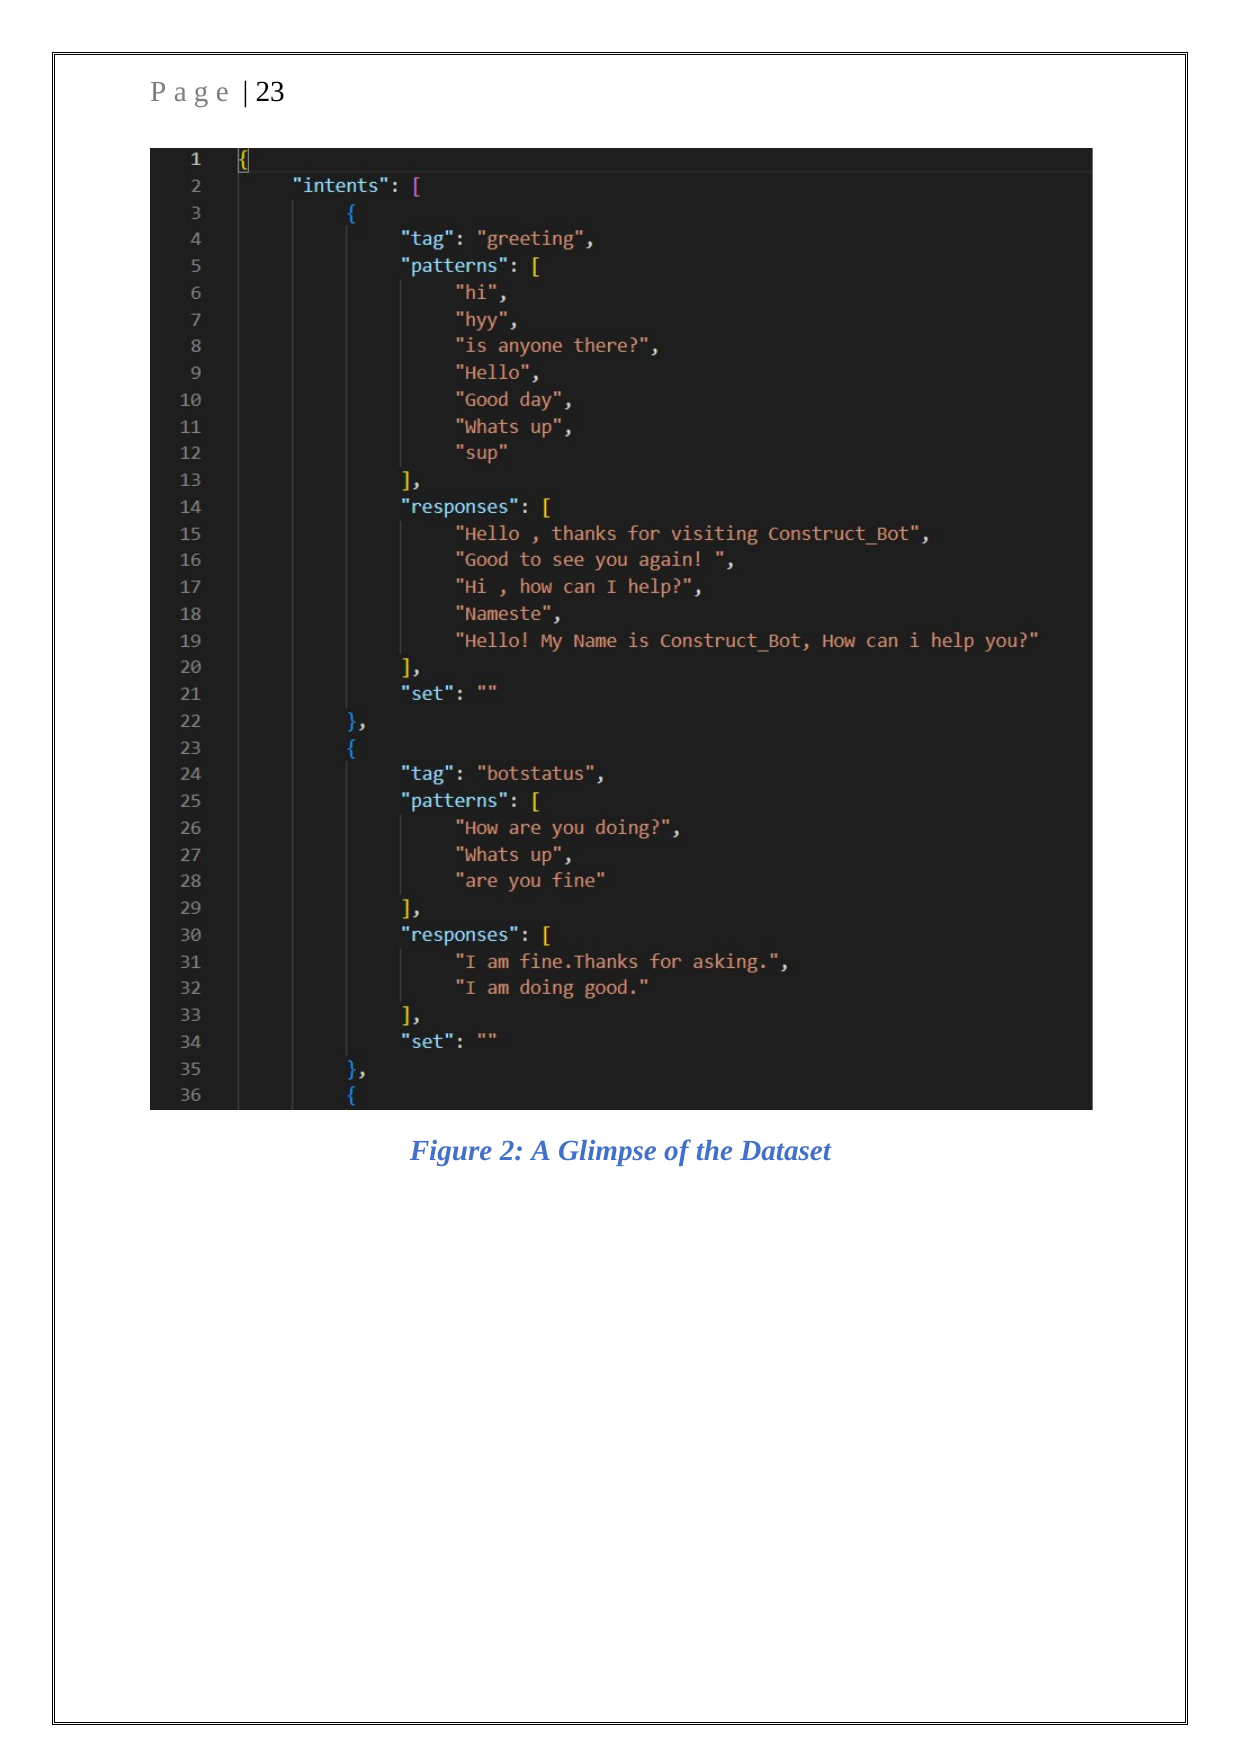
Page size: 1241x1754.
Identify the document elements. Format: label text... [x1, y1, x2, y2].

subtitle Figure 2: A Glimpse of the Dataset [256, 1133, 984, 1166]
picture [150, 148, 1093, 1110]
